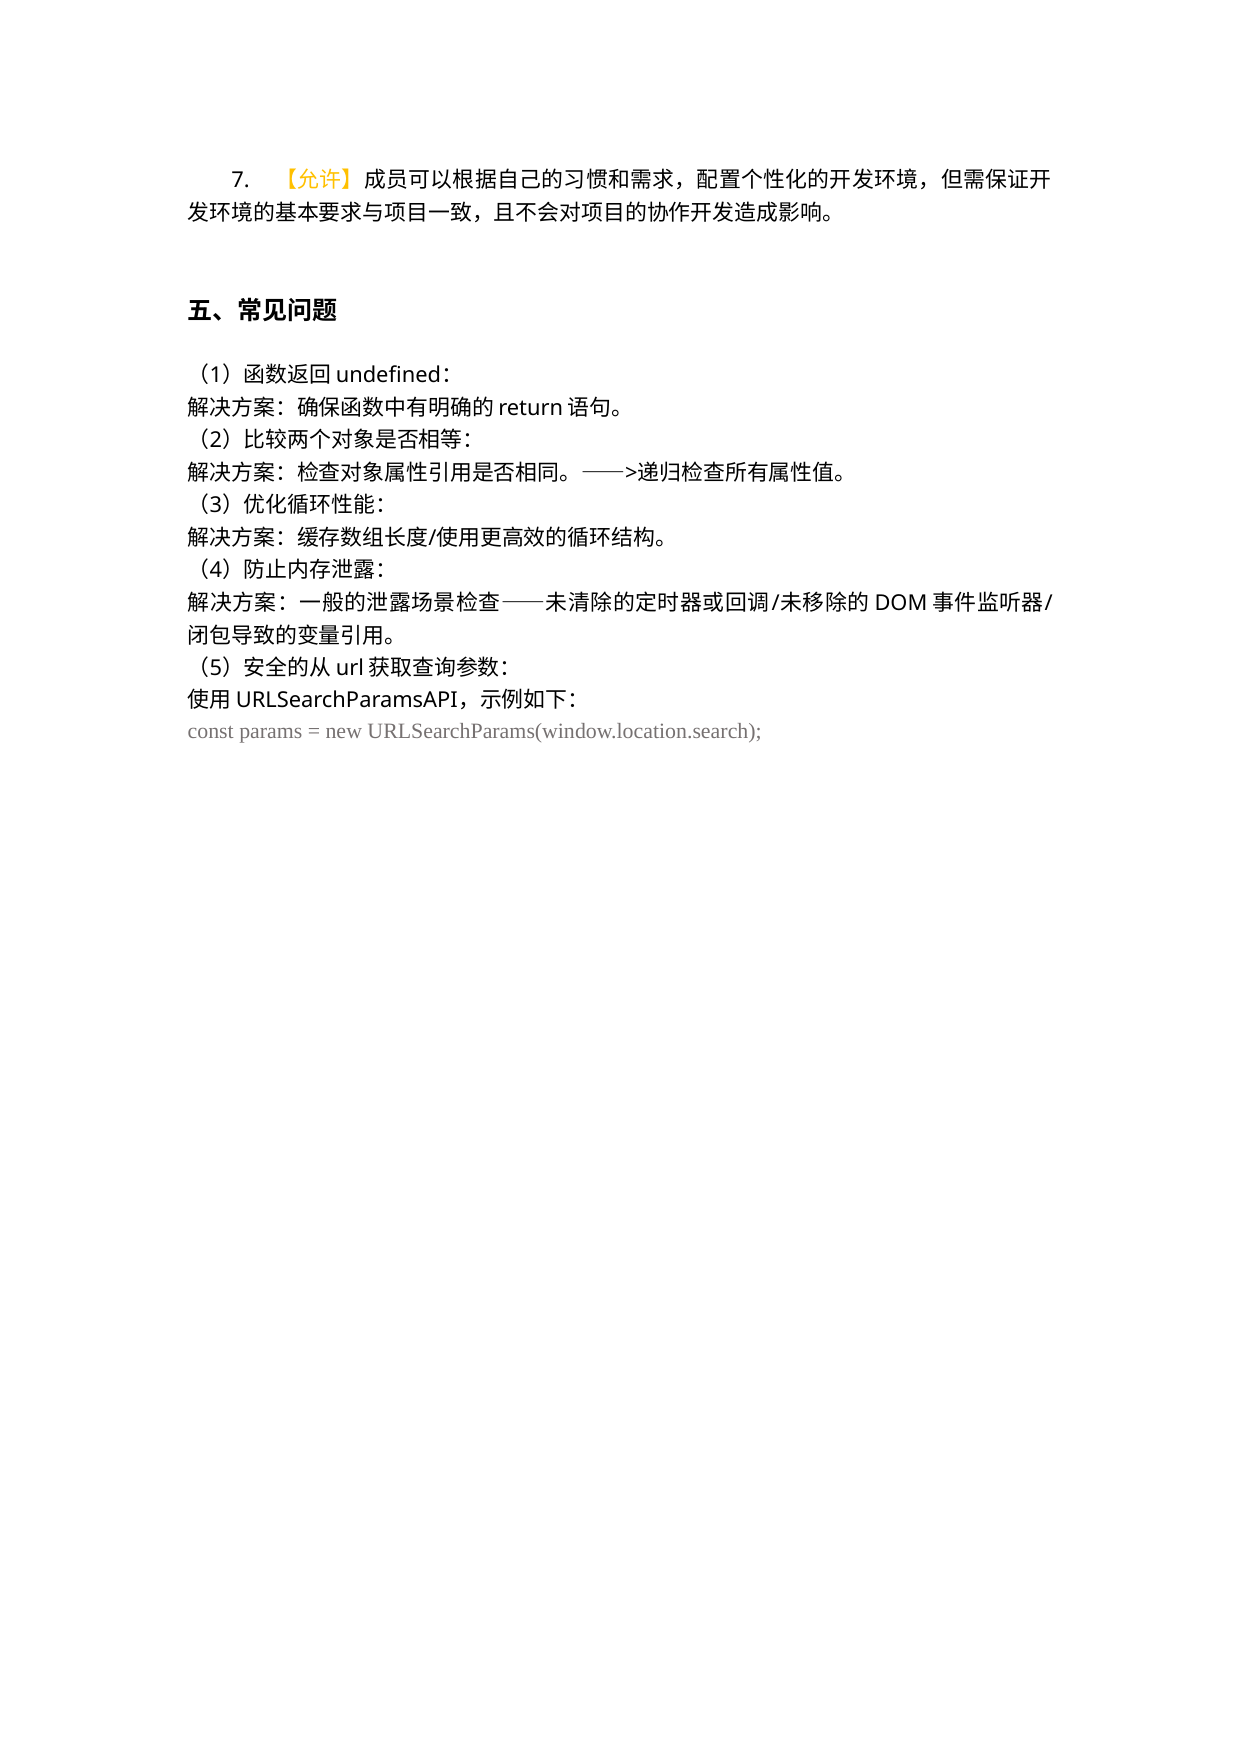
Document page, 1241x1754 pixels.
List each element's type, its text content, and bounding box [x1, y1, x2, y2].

list 解决方案：一般的泄露场景检查——未清除的定时器或回调/未移除的DOM事件监听器/闭包导致的变量引用。 [187, 585, 1053, 650]
list 解决方案：缓存数组长度/使用更高效的循环结构。 [187, 520, 1053, 552]
list const params = new URLSearchParams(window.location.search); [187, 715, 1053, 747]
list 优化循环性能： [187, 487, 1053, 520]
list 防止内存泄露： [187, 552, 1053, 585]
list 比较两个对象是否相等： [187, 422, 1053, 455]
list 使用URLSearchParamsAPI，示例如下： [187, 682, 1053, 715]
list 【允许】成员可以根据自己的习惯和需求，配置个性化的开发环境，但需保证开发环境的基本要求与项目一致，且不会对项目的协作开发造成影响。 [187, 162, 1053, 227]
list 函数返回undefined： [187, 357, 1053, 390]
list 常见问题 [187, 276, 1053, 341]
list 安全的从url获取查询参数： [187, 650, 1053, 682]
list 解决方案：检查对象属性引用是否相同。——>递归检查所有属性值。 [187, 455, 1053, 487]
list 解决方案：确保函数中有明确的return语句。 [187, 390, 1053, 422]
